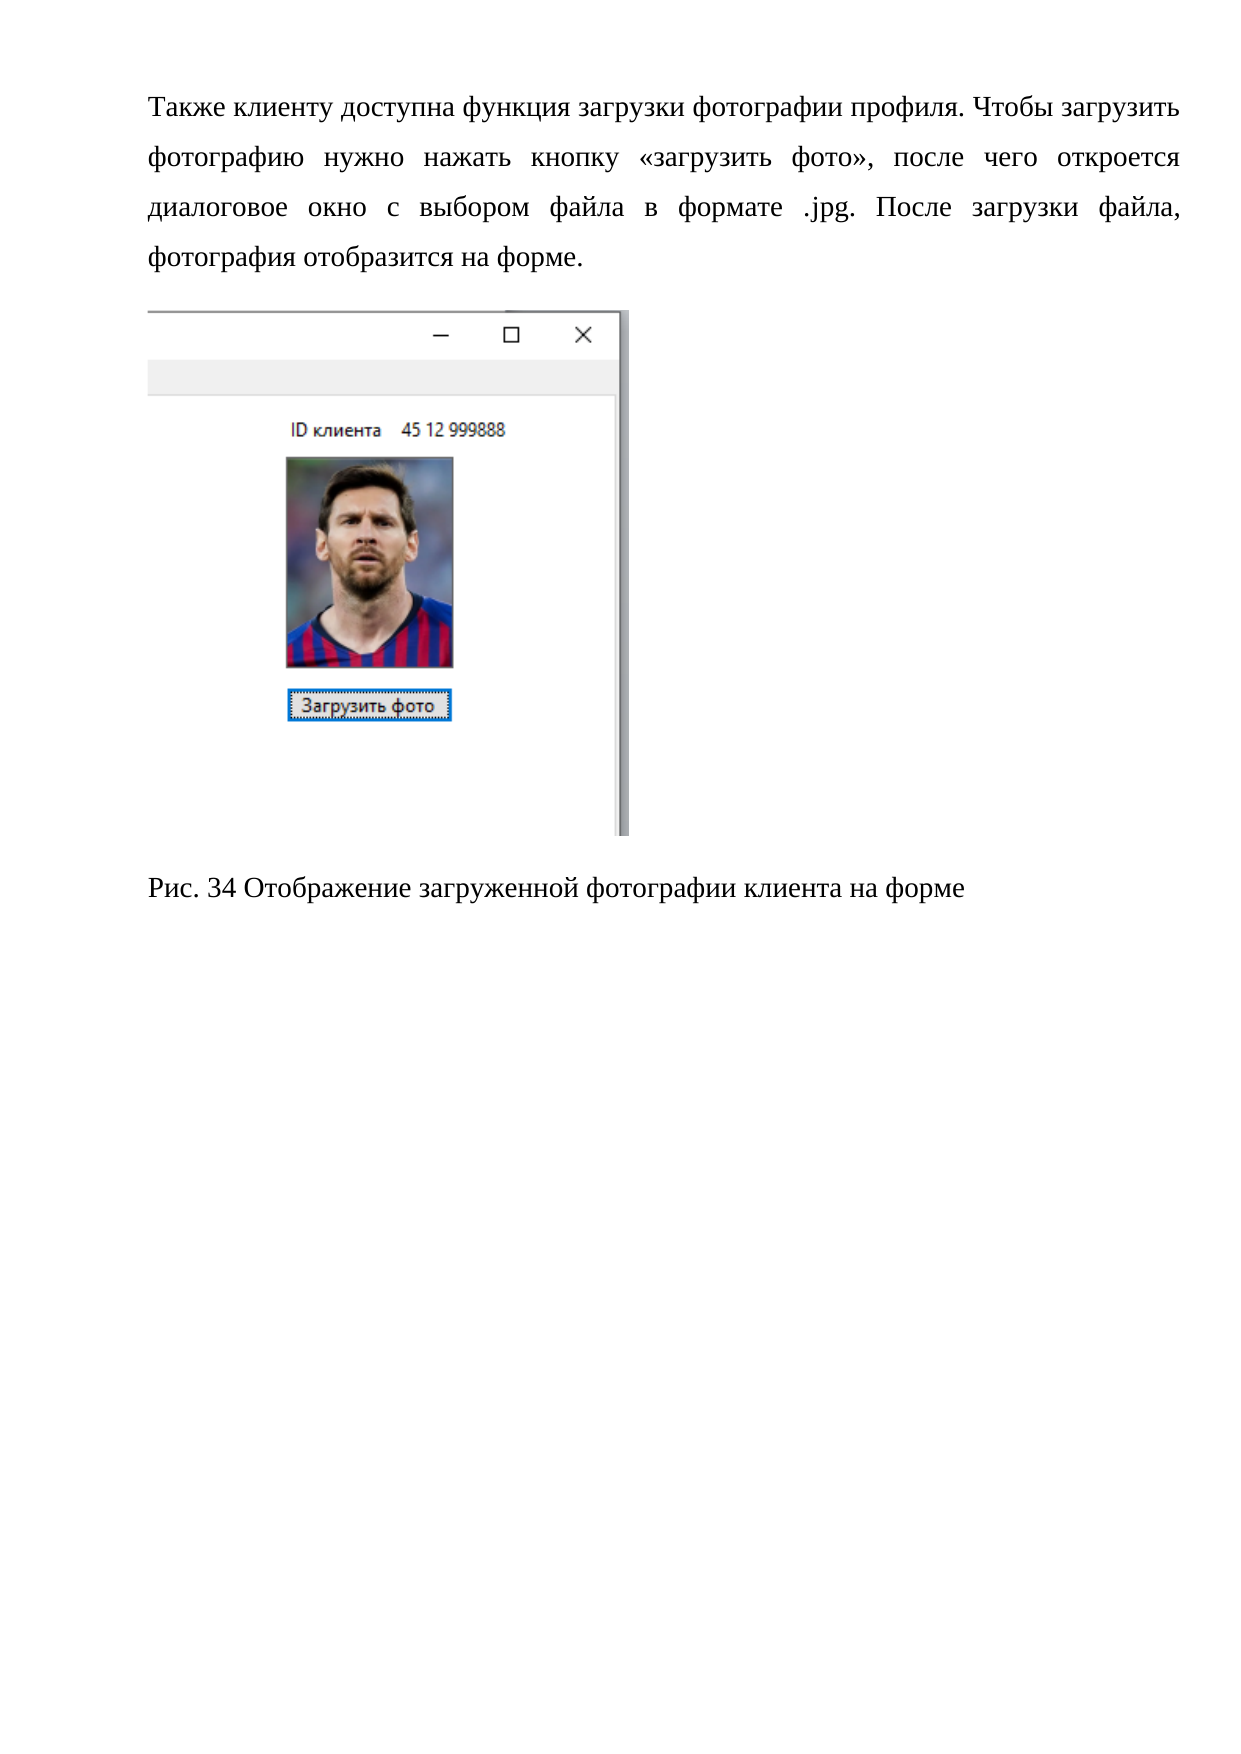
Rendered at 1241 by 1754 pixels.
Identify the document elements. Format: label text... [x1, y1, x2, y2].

text Рис. 34 Отображение загруженной фотографии клиента на форме [148, 871, 1181, 904]
picture [147, 310, 629, 836]
text Также клиенту доступна функция загрузки фотографии профиля. Чтобы загрузить фотографию нужно нажать кнопку «загрузить фото», после чего откроется диалоговое окно с выбором файла в формате .jpg. После загрузки файла, фотография отобразится на форме. [148, 89, 1181, 273]
